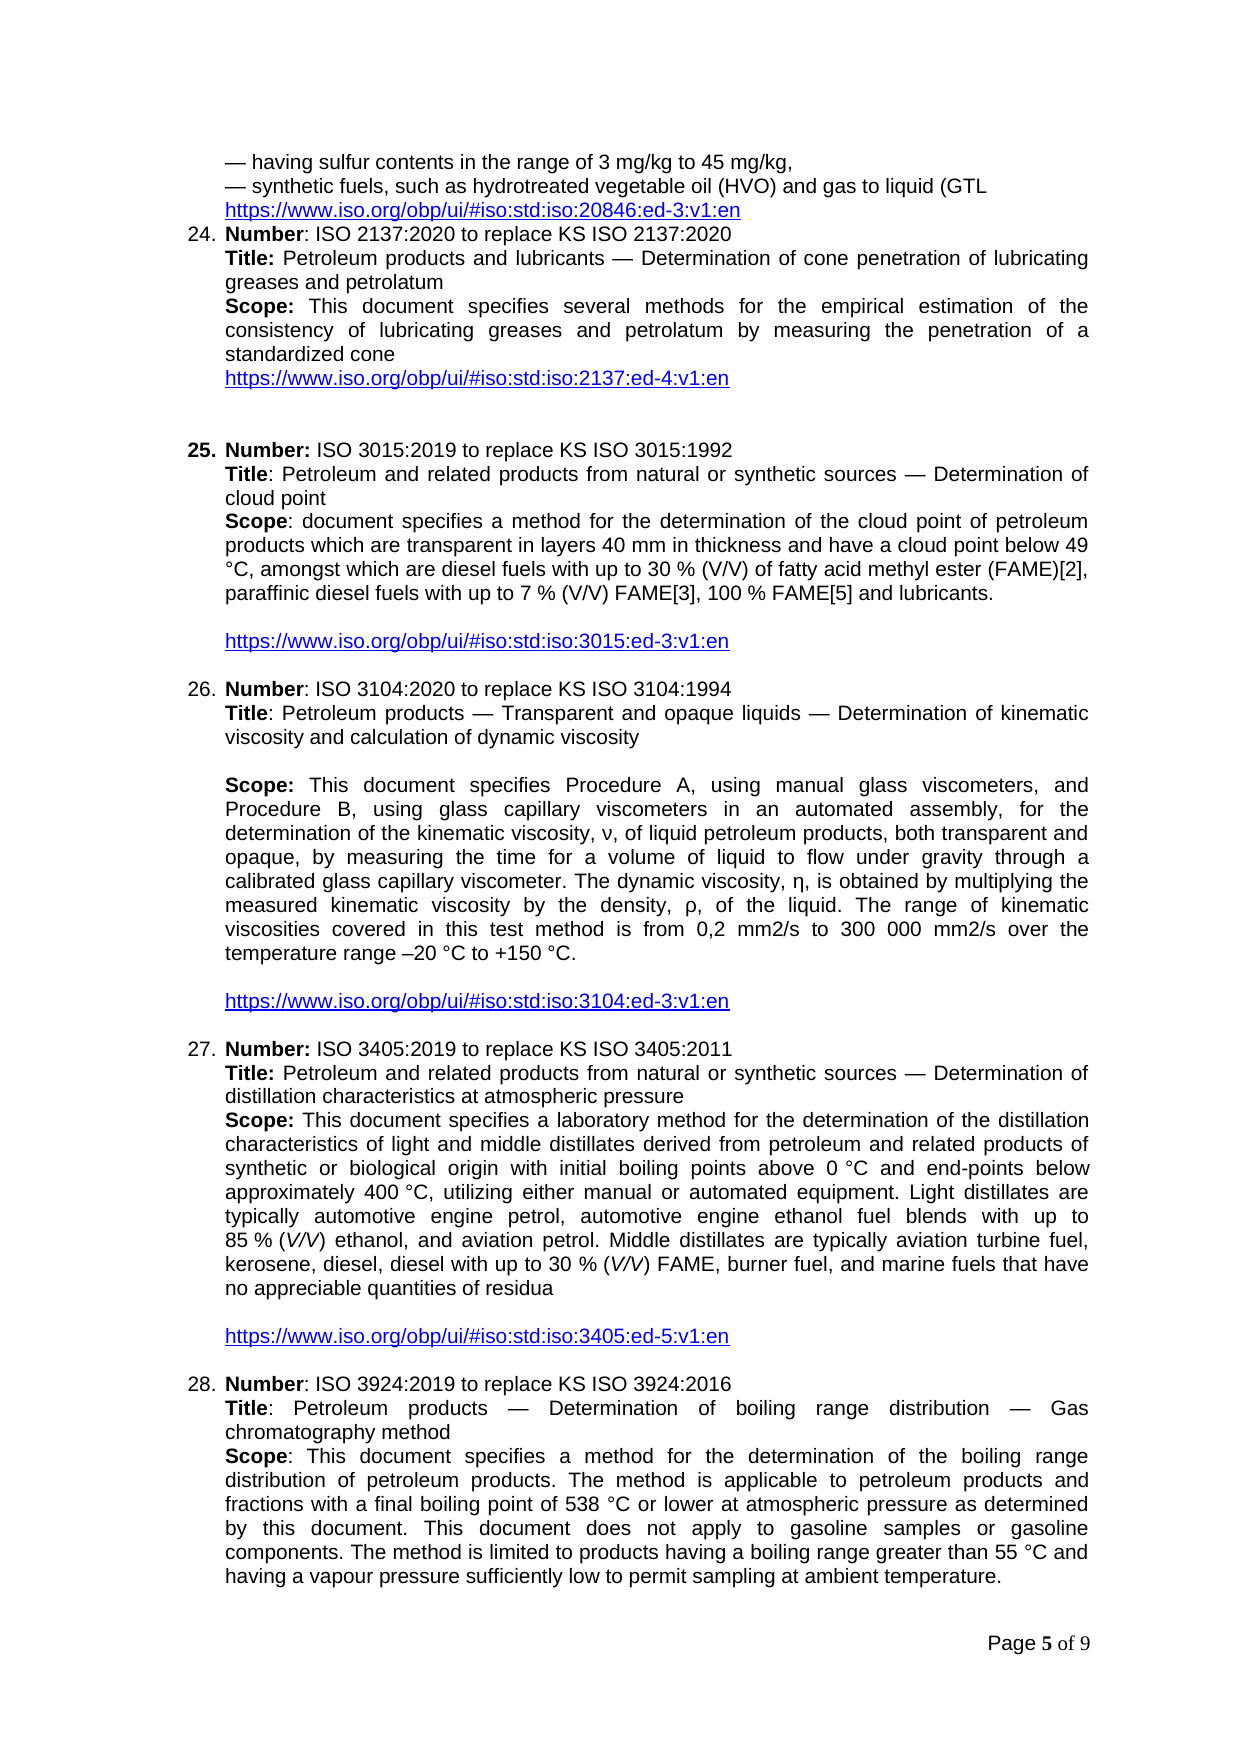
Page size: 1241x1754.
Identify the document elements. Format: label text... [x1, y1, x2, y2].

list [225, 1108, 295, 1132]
list https://www.iso.org/obp/ui/#iso:std:iso:20846:ed-3:v1:en [225, 198, 1090, 222]
list Title: Petroleum and related products from natural or synthetic sources — Determination of distillation characteristics at atmospheric pressure [225, 1060, 1090, 1108]
list https://www.iso.org/obp/ui/#iso:std:iso:2137:ed-4:v1:en [225, 366, 1090, 389]
list Number: ISO 3015:2019 to replace KS ISO 3015:1992 [187, 437, 1090, 461]
list — having sulfur contents in the range of 3 mg/kg to 45 mg/kg, [225, 150, 1090, 174]
list Number: ISO 3405:2019 to replace KS ISO 3405:2011 [187, 1036, 1090, 1060]
list https://www.iso.org/obp/ui/#iso:std:iso:3015:ed-3:v1:en [225, 629, 1090, 653]
list Number: ISO 2137:2020 to replace KS ISO 2137:2020 [187, 222, 1090, 246]
list https://www.iso.org/obp/ui/#iso:std:iso:3405:ed-5:v1:en [225, 1324, 1090, 1348]
list Title: Petroleum products — Transparent and opaque liquids — Determination of kinematic viscosity and calculation of dynamic viscosity [225, 701, 1090, 749]
list Title: Petroleum products and lubricants — Determination of cone penetration of lubricating greases and petrolatum [225, 246, 1090, 294]
list Number: ISO 3104:2020 to replace KS ISO 3104:1994 [187, 677, 1090, 701]
list — synthetic fuels, such as hydrotreated vegetable oil (HVO) and gas to liquid (GTL [225, 174, 1090, 198]
list Title: Petroleum and related products from natural or synthetic sources — Determination of cloud point [225, 461, 1090, 509]
list Scope: This document specifies several methods for the empirical estimation of the consistency of lubricating greases and petrolatum by measuring the penetration of a standardized cone [225, 294, 1090, 366]
list Scope: document specifies a method for the determination of the cloud point of petroleum products which are transparent in layers 40 mm in thickness and have a cloud point below 49 °C, amongst which are diesel fuels with up to 30 % (V/V) of fatty acid methyl ester (FAME)[2], paraffinic diesel fuels with up to 7 % (V/V) FAME[3], 100 % FAME[5] and lubricants. [225, 509, 1090, 605]
list Number: ISO 3924:2019 to replace KS ISO 3924:2016 [187, 1372, 1090, 1396]
list Scope: This document specifies Procedure A, using manual glass viscometers, and Procedure B, using glass capillary viscometers in an automated assembly, for the determination of the kinematic viscosity, ν, of liquid petroleum products, both transparent and opaque, by measuring the time for a volume of liquid to flow under gravity through a calibrated glass capillary viscometer. The dynamic viscosity, η, is obtained by multiplying the measured kinematic viscosity by the density, ρ, of the liquid. The range of kinematic viscosities covered in this test method is from 0,2 mm2/s to 300 000 mm2/s over the temperature range –20 °C to +150 °C. [225, 773, 1090, 964]
list Title: Petroleum products — Determination of boiling range distribution — Gas chromatography method [225, 1396, 1090, 1444]
list Scope: This document specifies a method for the determination of the boiling range distribution of petroleum products. The method is applicable to petroleum products and fractions with a final boiling point of 538 °C or lower at atmospheric pressure as determined by this document. This document does not apply to gasoline samples or gasoline components. The method is limited to products having a boiling range greater than 55 °C and having a vapour pressure sufficiently low to permit sampling at ambient temperature. [225, 1444, 1090, 1587]
list https://www.iso.org/obp/ui/#iso:std:iso:3104:ed-3:v1:en [225, 988, 1090, 1012]
